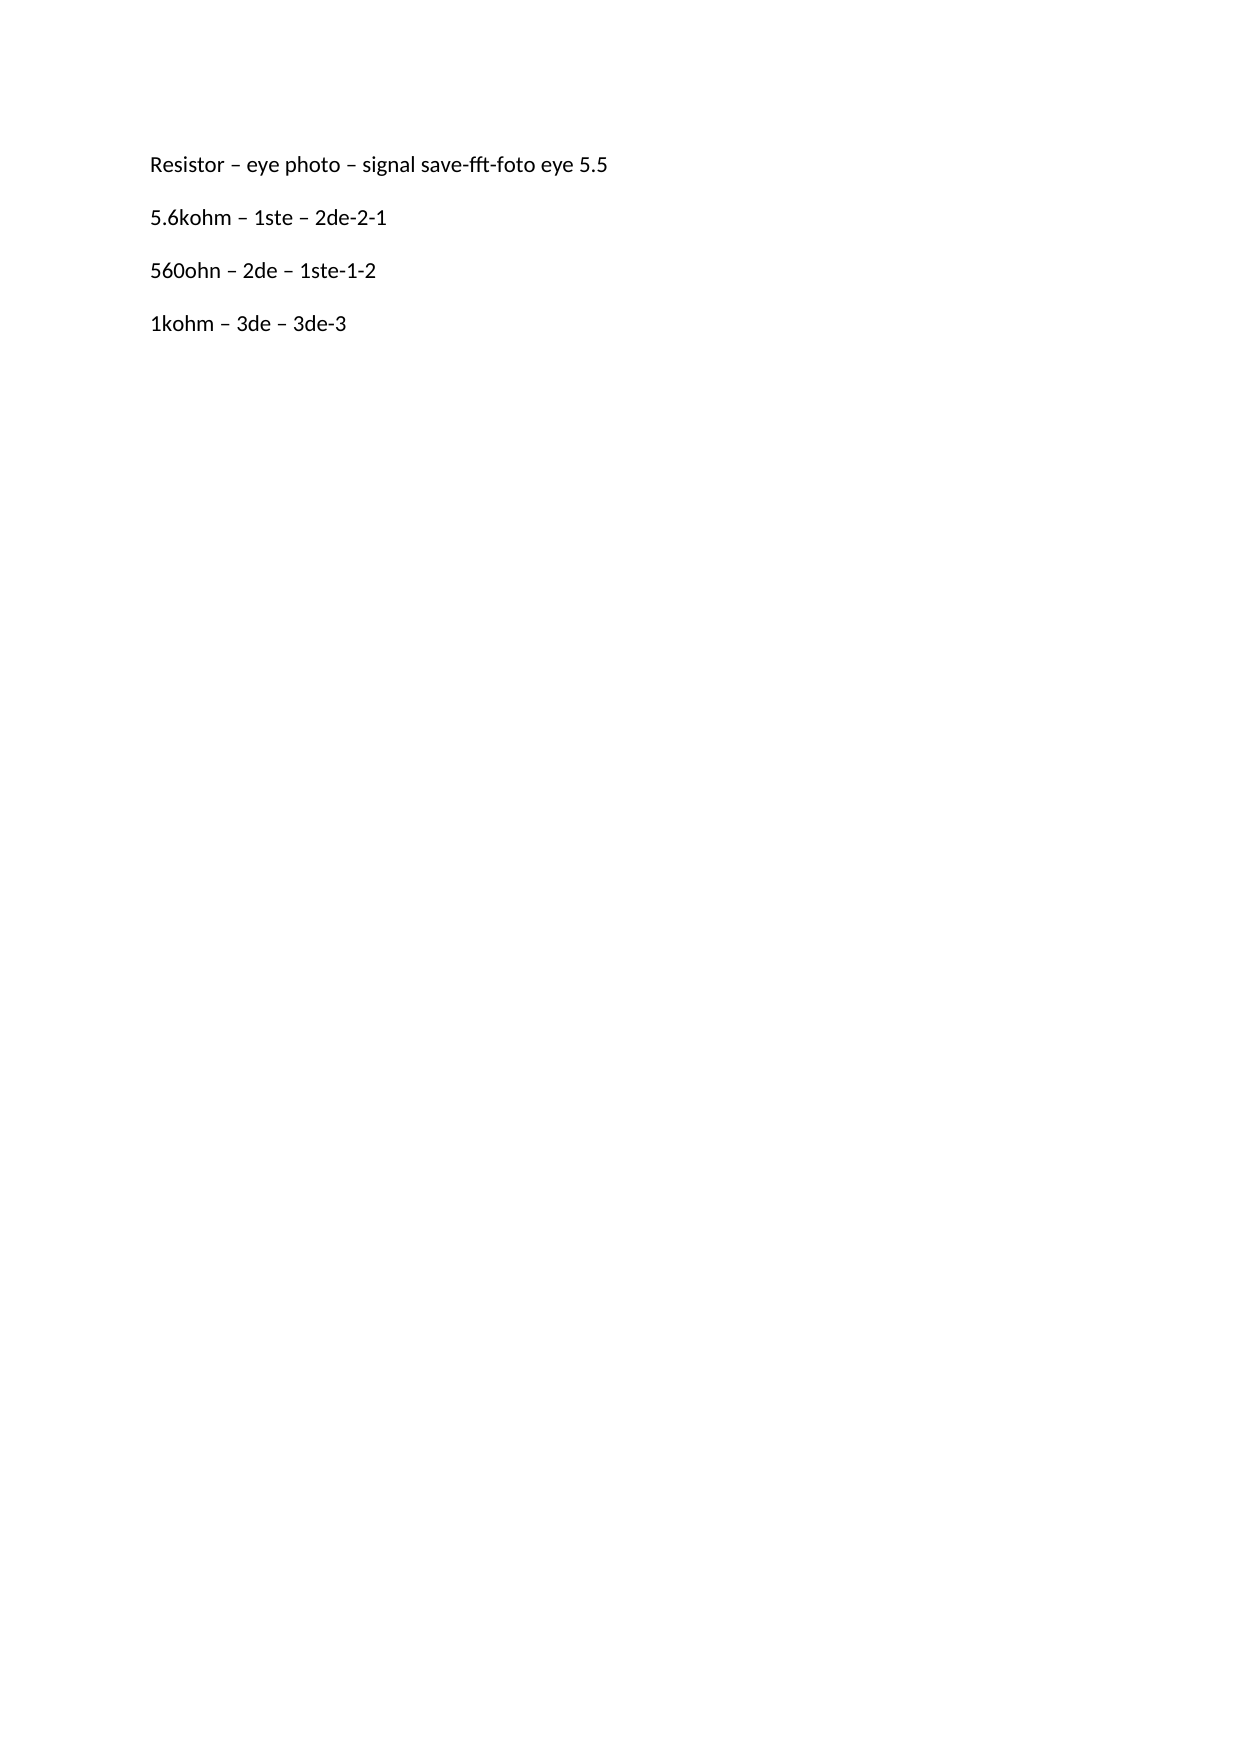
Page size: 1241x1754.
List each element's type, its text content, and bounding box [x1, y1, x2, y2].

text 560ohn – 2de – 1ste-1-2 [150, 256, 1090, 284]
text Resistor – eye photo – signal save-fft-foto eye 5.5 [150, 150, 1090, 178]
text 5.6kohm – 1ste – 2de-2-1 [150, 203, 1090, 231]
text 1kohm – 3de – 3de-3 [150, 309, 1090, 337]
